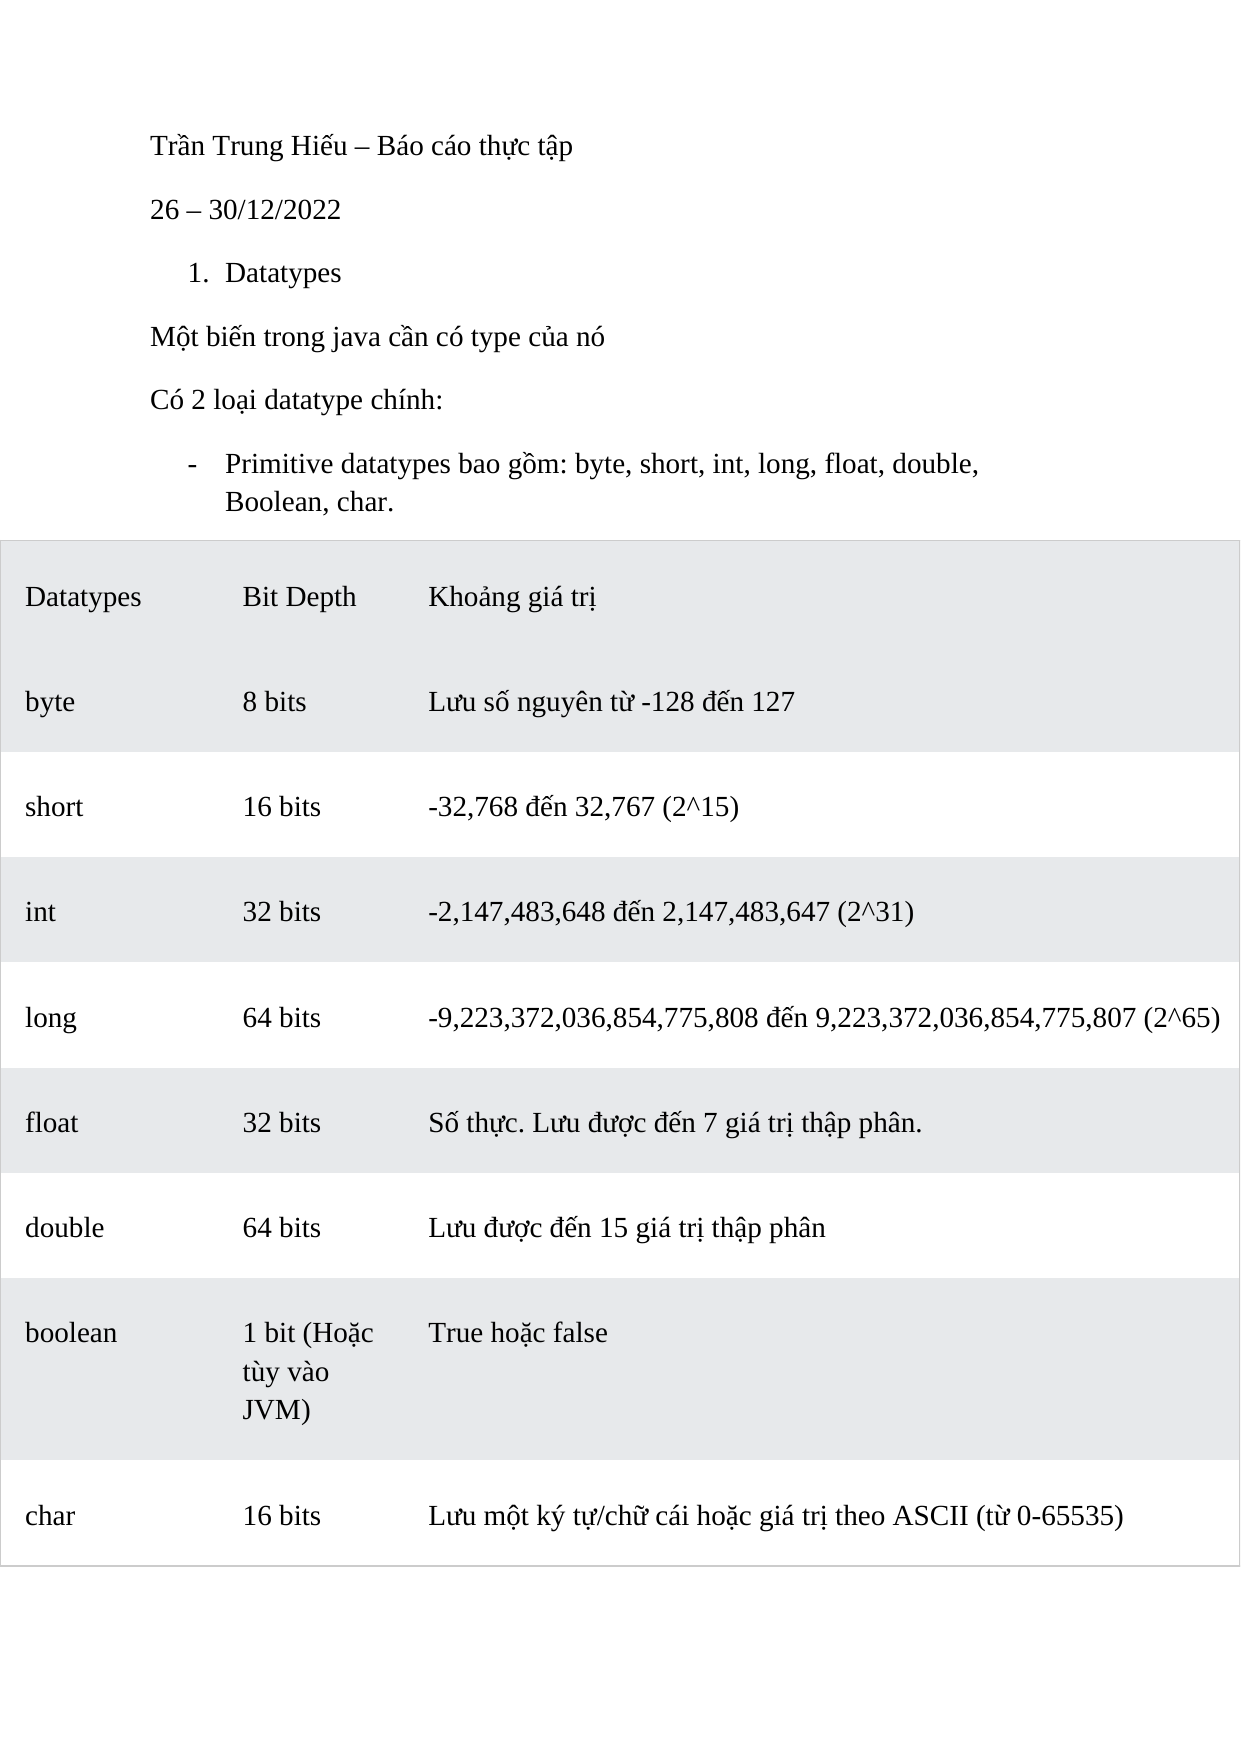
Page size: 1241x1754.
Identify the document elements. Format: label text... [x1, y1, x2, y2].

table_cell long [1, 962, 230, 1067]
table_header Datatypes [1, 541, 230, 647]
table_cell 64 bits [230, 962, 416, 1067]
table_cell 64 bits [230, 1173, 416, 1278]
table_cell byte [1, 647, 230, 752]
table_cell 16 bits [230, 752, 416, 857]
table_cell -9,223,372,036,854,775,808 đến 9,223,372,036,854,775,807 (2^65) [416, 962, 1239, 1067]
table_cell 32 bits [230, 857, 416, 962]
text Một biến trong java cần có type của nó [150, 319, 1090, 352]
table_cell Lưu được đến 15 giá trị thập phân [416, 1173, 1239, 1278]
text 26 – 30/12/2022 [150, 192, 1090, 225]
list Datatypes [187, 255, 1090, 289]
table_cell Lưu một ký tự/chữ cái hoặc giá trị theo ASCII (từ 0-65535) [416, 1460, 1239, 1565]
table_header Khoảng giá trị [416, 541, 1239, 647]
table_cell char [1, 1460, 230, 1565]
table_cell double [1, 1173, 230, 1278]
table_cell 1 bit (Hoặc tùy vào JVM) [230, 1278, 416, 1460]
table_cell boolean [1, 1278, 230, 1460]
text Trần Trung Hiếu – Báo cáo thực tập [150, 128, 1090, 162]
table_header Bit Depth [230, 541, 416, 647]
table_cell short [1, 752, 230, 857]
list Primitive datatypes bao gồm: byte, short, int, long, float, double, Boolean, char. [187, 446, 1090, 518]
table_cell True hoặc false [416, 1278, 1239, 1460]
table_cell 32 bits [230, 1068, 416, 1173]
table_cell 16 bits [230, 1460, 416, 1565]
text Có 2 loại datatype chính: [150, 382, 1090, 416]
table_cell -32,768 đến 32,767 (2^15) [416, 752, 1239, 857]
table_cell Số thực. Lưu được đến 7 giá trị thập phân. [416, 1068, 1239, 1173]
table_cell Lưu số nguyên từ -128 đến 127 [416, 647, 1239, 752]
table_cell 8 bits [230, 647, 416, 752]
table_cell float [1, 1068, 230, 1173]
table_cell int [1, 857, 230, 962]
table_cell -2,147,483,648 đến 2,147,483,647 (2^31) [416, 857, 1239, 962]
